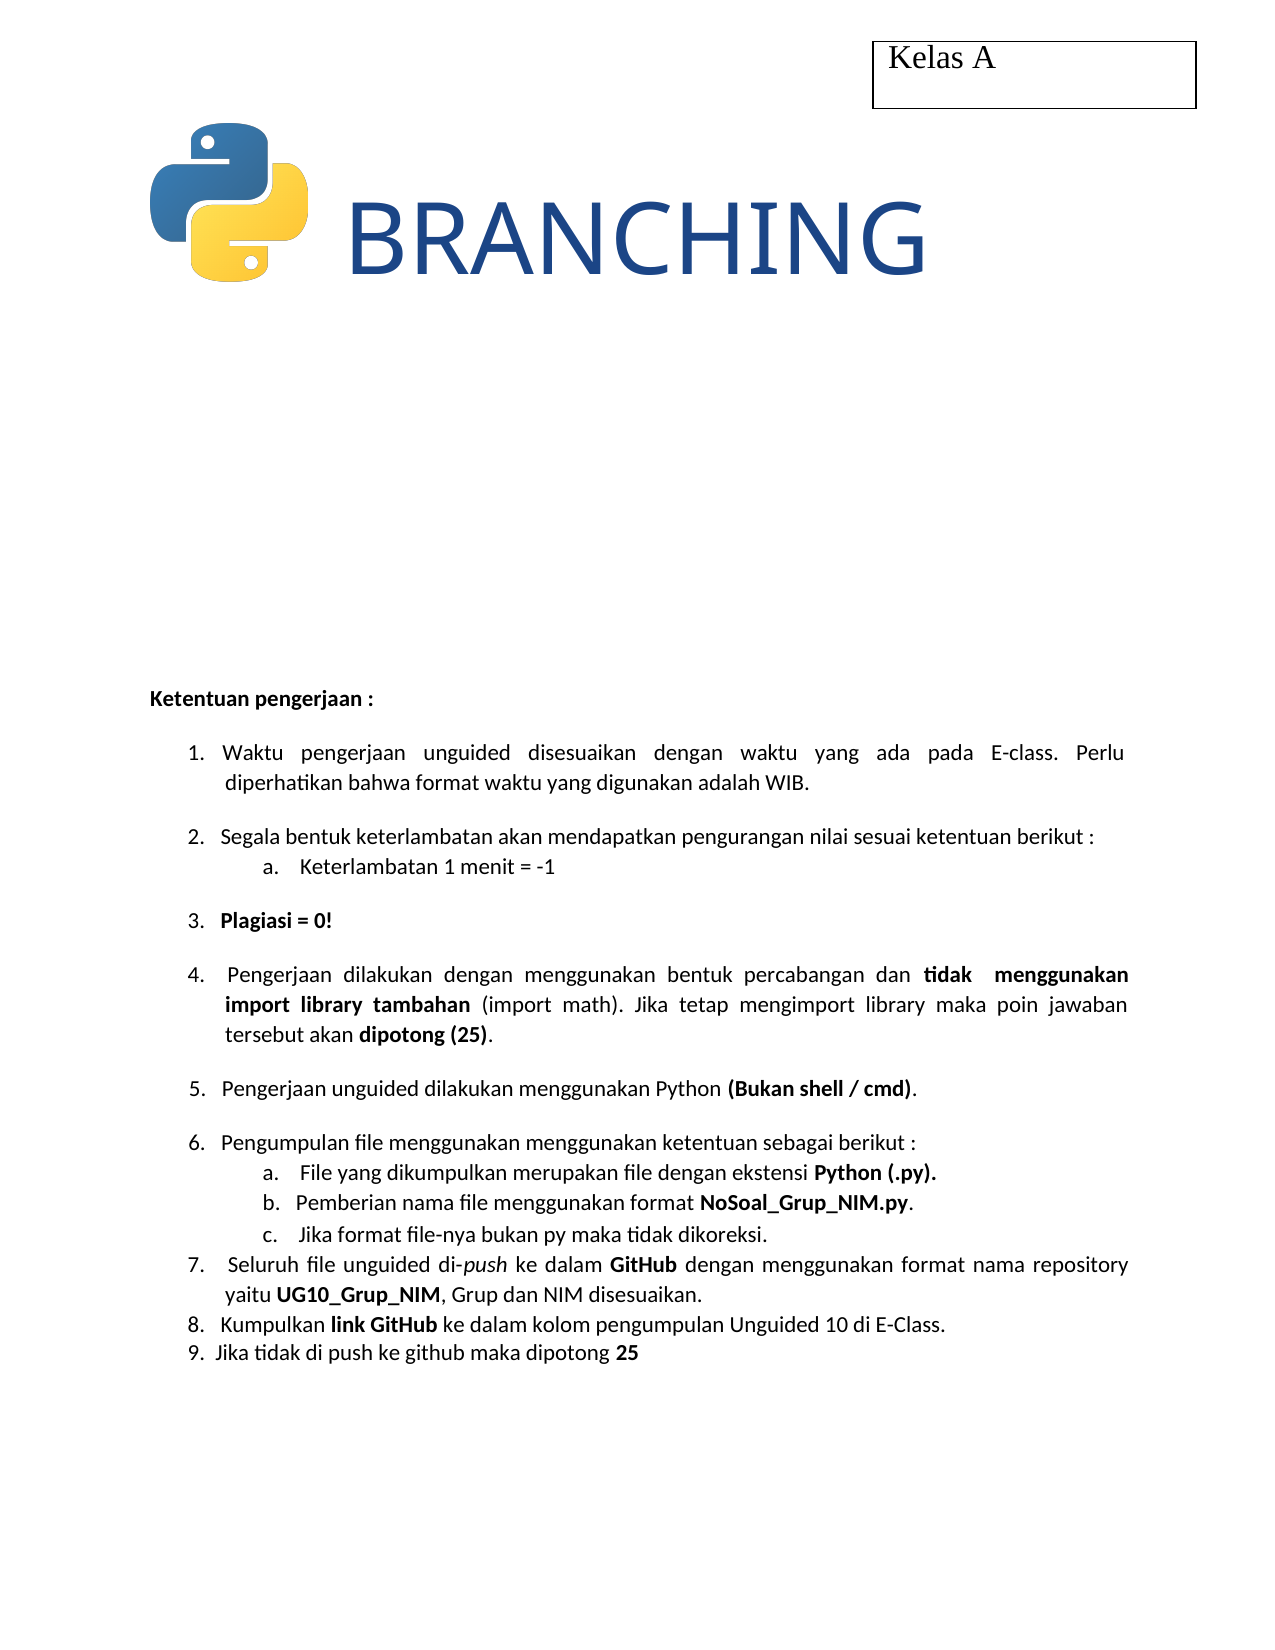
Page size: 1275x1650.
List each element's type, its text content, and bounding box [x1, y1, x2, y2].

text BRANCHING [343, 167, 1221, 304]
text 9. Jika tidak di push ke github maka dipotong 25 [187, 1338, 1221, 1366]
text 3. Plagiasi = 0! [187, 906, 1128, 934]
text a. Keterlambatan 1 menit = -1 [262, 852, 1128, 880]
text 7. Seluruh file unguided di-push ke dalam GitHub dengan menggunakan format nama repository yaitu UG10_Grup_NIM, Grup dan NIM disesuaikan. [187, 1250, 1129, 1308]
text 4. Pengerjaan dilakukan dengan menggunakan bentuk percabangan dan tidak menggunakan import library tambahan (import math). Jika tetap mengimport library maka poin jawaban tersebut akan dipotong (25). [187, 960, 1129, 1048]
text 6. Pengumpulan file menggunakan menggunakan ketentuan sebagai berikut : [184, 1128, 922, 1156]
text 8. Kumpulkan link GitHub ke dalam kolom pengumpulan Unguided 10 di E-Class. [187, 1310, 1221, 1338]
text 5. Pengerjaan unguided dilakukan menggunakan Python (Bukan shell / cmd). [184, 1074, 922, 1102]
picture [150, 123, 308, 282]
text a. File yang dikumpulkan merupakan file dengan ekstensi Python (.py). b. Pemberian nama file menggunakan format NoSoal_Grup_NIM.py. [262, 1158, 938, 1216]
text 2. Segala bentuk keterlambatan akan mendapatkan pengurangan nilai sesuai ketentuan berikut : [187, 822, 1221, 850]
text 1. Waktu pengerjaan unguided disesuaikan dengan waktu yang ada pada E-class. Perlu diperhatikan bahwa format waktu yang digunakan adalah WIB. [187, 738, 1129, 796]
text Ketentuan pengerjaan : [150, 684, 1221, 712]
text c. Jika format file-nya bukan py maka tidak dikoreksi. [262, 1221, 1128, 1248]
